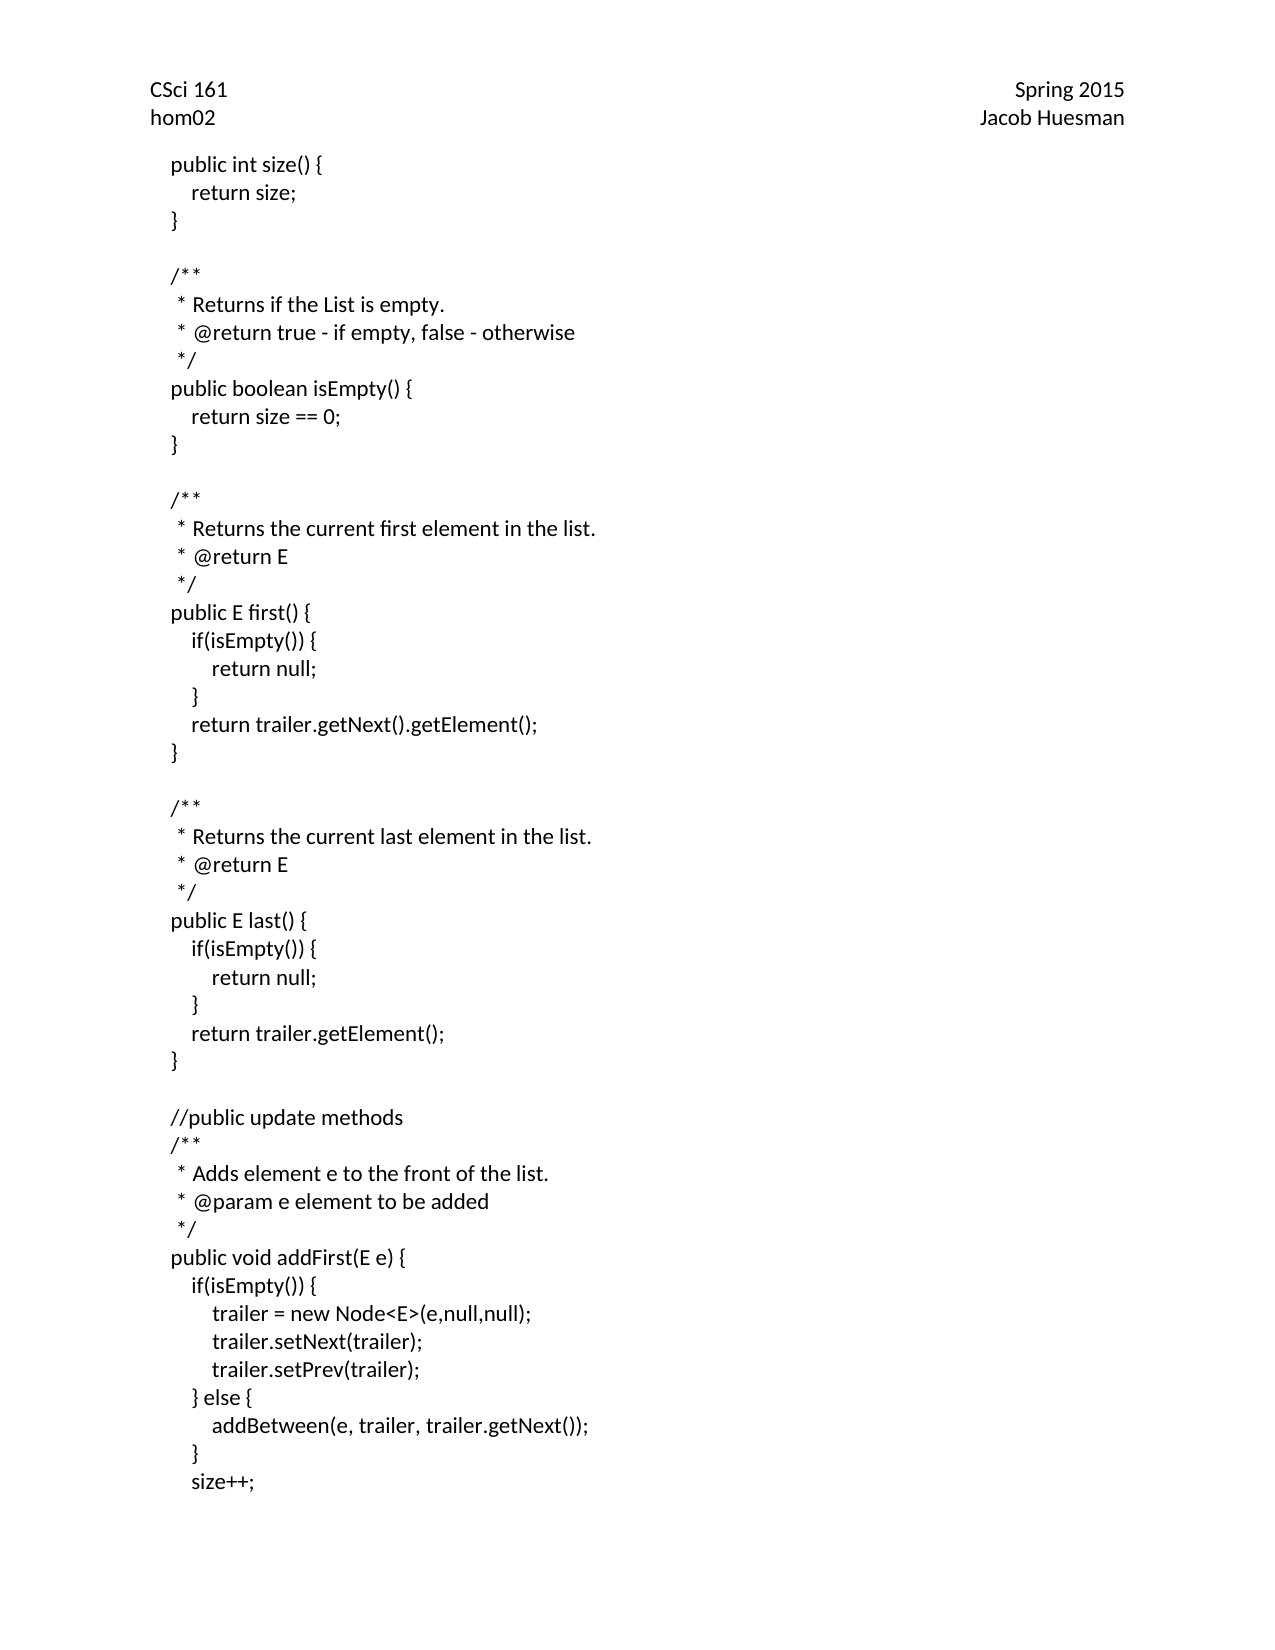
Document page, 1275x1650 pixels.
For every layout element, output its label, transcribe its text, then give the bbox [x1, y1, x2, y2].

text /** [150, 262, 1125, 290]
text if(isEmpty()) { [150, 934, 1125, 963]
text return trailer.getNext().getElement(); [150, 710, 1125, 738]
text trailer.setNext(trailer); [150, 1327, 1125, 1355]
text */ [150, 1215, 1125, 1243]
text public int size() { [150, 150, 1125, 178]
text * Returns the current first element in the list. [150, 514, 1125, 542]
text */ [150, 570, 1125, 598]
text if(isEmpty()) { [150, 626, 1125, 654]
text /** [150, 1131, 1125, 1159]
text public boolean isEmpty() { [150, 374, 1125, 402]
text /** [150, 794, 1125, 822]
text } [150, 1439, 1125, 1467]
text } else { [150, 1383, 1125, 1411]
text addBetween(e, trailer, trailer.getNext()); [150, 1411, 1125, 1439]
text public E first() { [150, 598, 1125, 626]
text size++; [150, 1467, 1125, 1495]
text * @param e element to be added [150, 1187, 1125, 1215]
text } [150, 430, 1125, 458]
text return size; [150, 178, 1125, 206]
text */ [150, 346, 1125, 374]
text public E last() { [150, 907, 1125, 934]
text return size == 0; [150, 402, 1125, 430]
text } [150, 682, 1125, 710]
text } [150, 206, 1125, 234]
text public void addFirst(E e) { [150, 1243, 1125, 1271]
text } [150, 738, 1125, 766]
text if(isEmpty()) { [150, 1271, 1125, 1299]
text /** [150, 486, 1125, 514]
text } [150, 991, 1125, 1019]
text * Returns if the List is empty. [150, 290, 1125, 318]
text */ [150, 878, 1125, 907]
text * @return E [150, 542, 1125, 570]
text * @return true - if empty, false - otherwise [150, 318, 1125, 346]
text return null; [150, 963, 1125, 991]
text //public update methods [150, 1103, 1125, 1131]
text trailer.setPrev(trailer); [150, 1355, 1125, 1383]
text * @return E [150, 851, 1125, 878]
text * Returns the current last element in the list. [150, 822, 1125, 851]
text } [150, 1047, 1125, 1075]
text return null; [150, 654, 1125, 682]
text trailer = new Node<E>(e,null,null); [150, 1299, 1125, 1327]
text return trailer.getElement(); [150, 1019, 1125, 1047]
text * Adds element e to the front of the list. [150, 1159, 1125, 1187]
